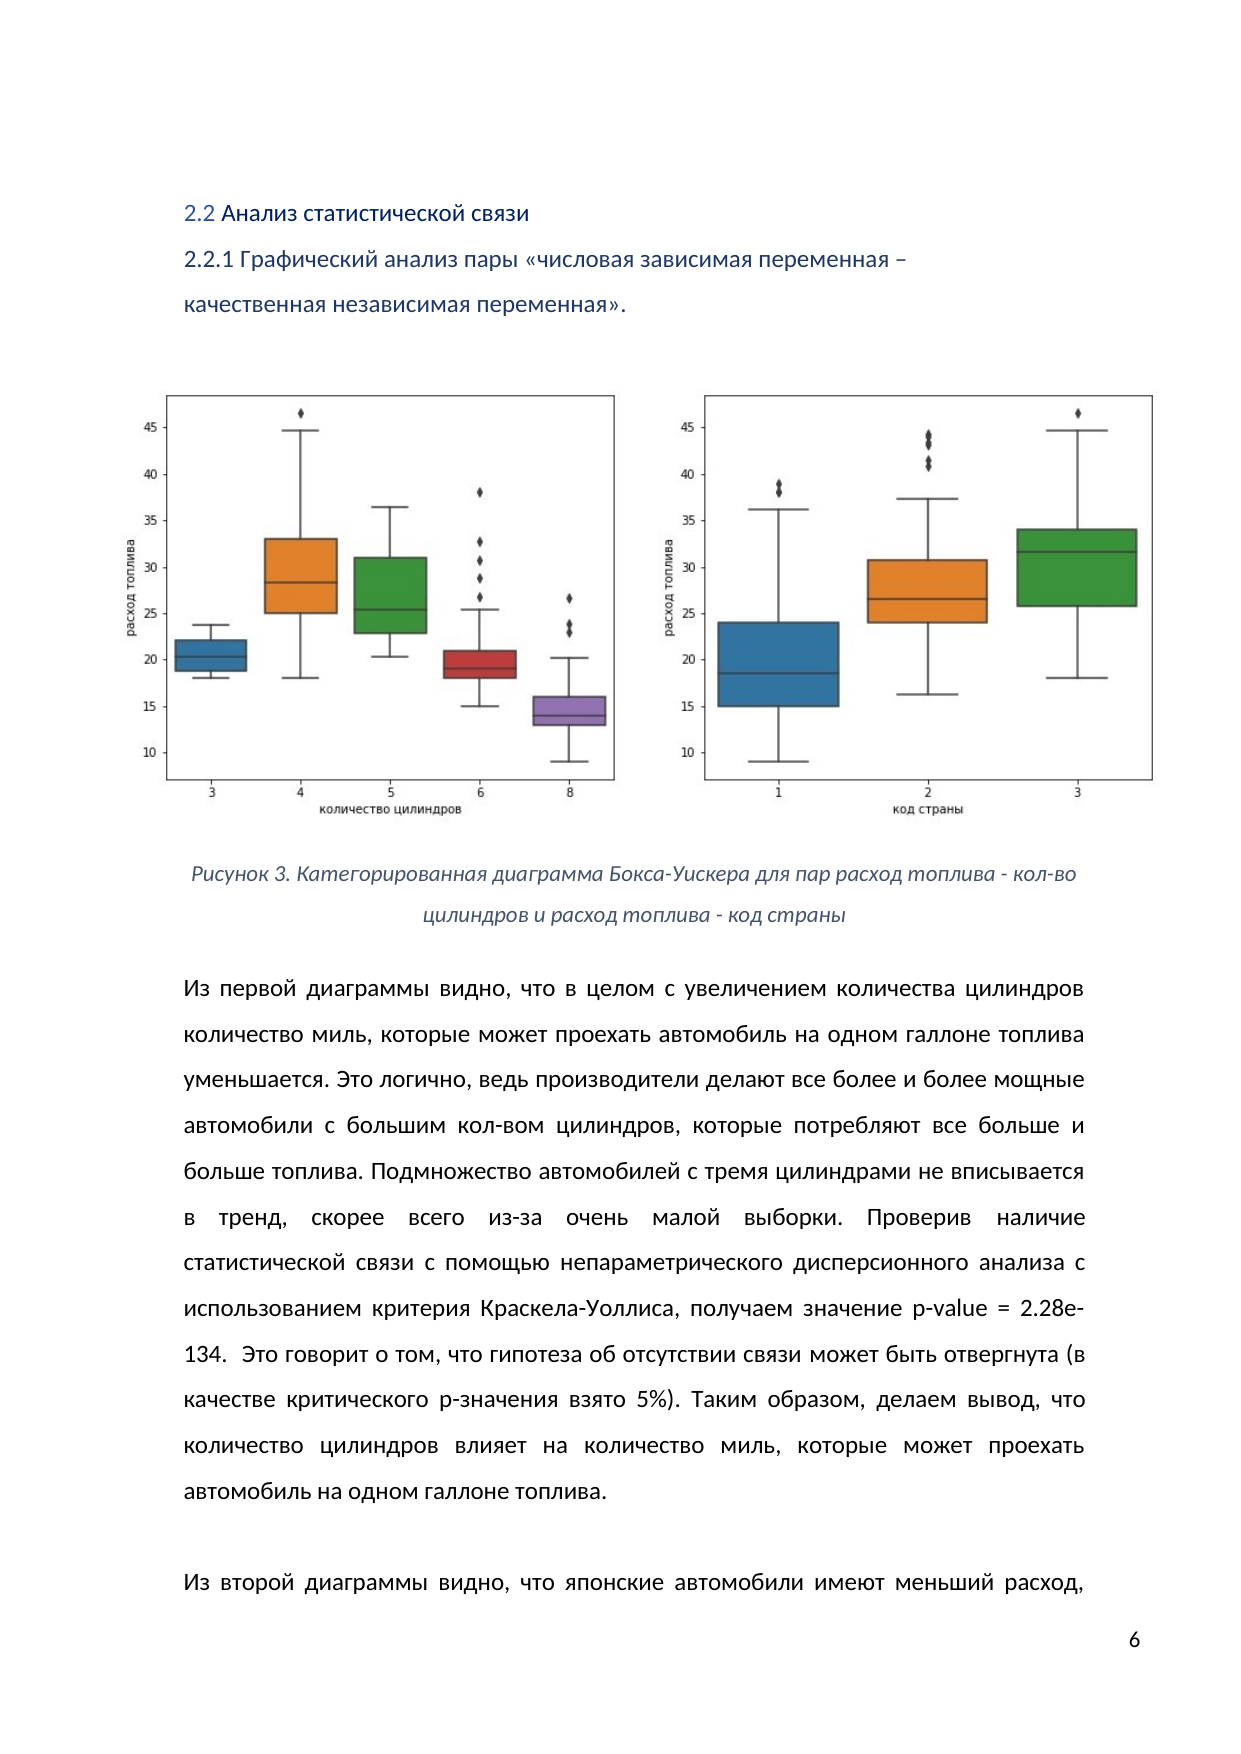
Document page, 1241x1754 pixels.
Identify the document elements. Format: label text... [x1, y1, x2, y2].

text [183, 1566, 1086, 1597]
list Графический анализ пары «числовая зависимая переменная – качественная независимая переменная». [183, 243, 983, 319]
picture [112, 334, 1173, 843]
text Рисунок 3. Категорированная диаграмма Бокса-Уискера для пар расход топлива - кол-во цилиндров и расход топлива - код страны [189, 859, 1079, 929]
list Анализ статистической связи [183, 197, 1020, 227]
text Из первой диаграммы видно, что в целом с увеличением количества цилиндров количество миль, которые может проехать автомобиль на одном галлоне топлива уменьшается. Это логично, ведь производители делают все более и более мощные автомобили с большим кол-вом цилиндров, которые потребляют все больше и больше топлива. Подмножество автомобилей с тремя цилиндрами не вписывается в тренд, скорее всего из-за очень малой выборки. Проверив наличие статистической связи с помощью непараметрического дисперсионного анализа с использованием критерия Краскела-Уоллиса, получаем значение p-value = 2.28е-134. Это говорит о том, что гипотеза об отсутствии связи может быть отвергнута (в качестве критического p-значения взято 5%). Таким образом, делаем вывод, что количество цилиндров влияет на количество миль, которые может проехать автомобиль на одном галлоне топлива. [183, 972, 1086, 1506]
